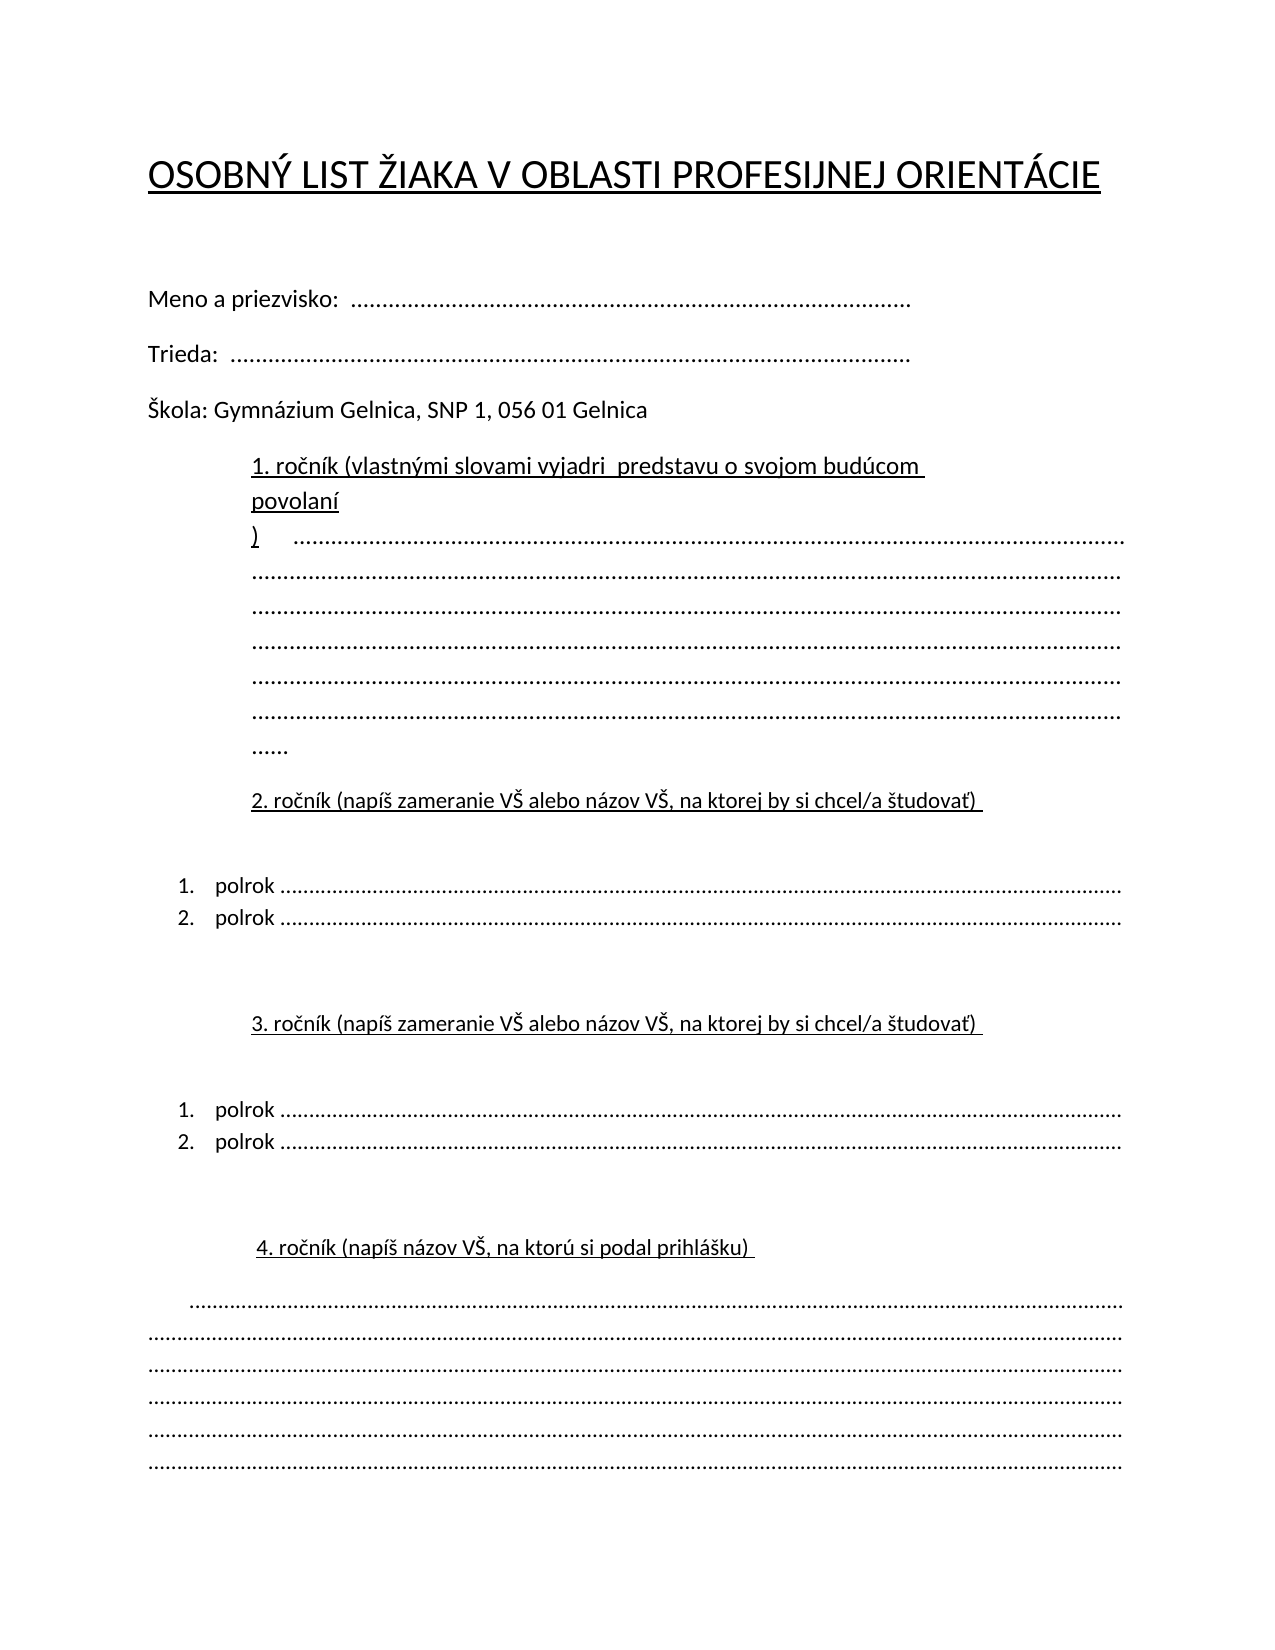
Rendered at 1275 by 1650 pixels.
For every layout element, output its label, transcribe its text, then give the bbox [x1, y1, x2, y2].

text Trieda: ............................................................................................................ [148, 338, 1127, 369]
list polrok .................................................................................................................................................. [177, 903, 1127, 931]
text 3. ročník (napíš zameranie VŠ alebo názov VŠ, na ktorej by si chcel/a študovať) [251, 1009, 1127, 1037]
text Škola: Gymnázium Gelnica, SNP 1, 056 01 Gelnica [148, 394, 1127, 425]
text Meno a priezvisko: ......................................................................................... [148, 283, 1127, 313]
list polrok .................................................................................................................................................. [177, 1095, 1127, 1123]
list polrok .................................................................................................................................................. [177, 1127, 1127, 1155]
text 1. ročník (vlastnými slovami vyjadri predstavu o svojom budúcom povolaní) ............................................................................................................................................................................................................................................................................................................................................................................................................................................................................................................................................................................................................................................................................................................................................................................................................................................................ [251, 450, 1127, 761]
text OSOBNÝ LIST ŽIAKA V OBLASTI PROFESIJNEJ ORIENTÁCIE [148, 148, 1127, 198]
text 2. ročník (napíš zameranie VŠ alebo názov VŠ, na ktorej by si chcel/a študovať) [251, 786, 1127, 814]
list polrok .................................................................................................................................................. [177, 871, 1127, 899]
text 4. ročník (napíš názov VŠ, na ktorú si podal prihlášku) [148, 1233, 1127, 1261]
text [148, 1286, 1127, 1475]
